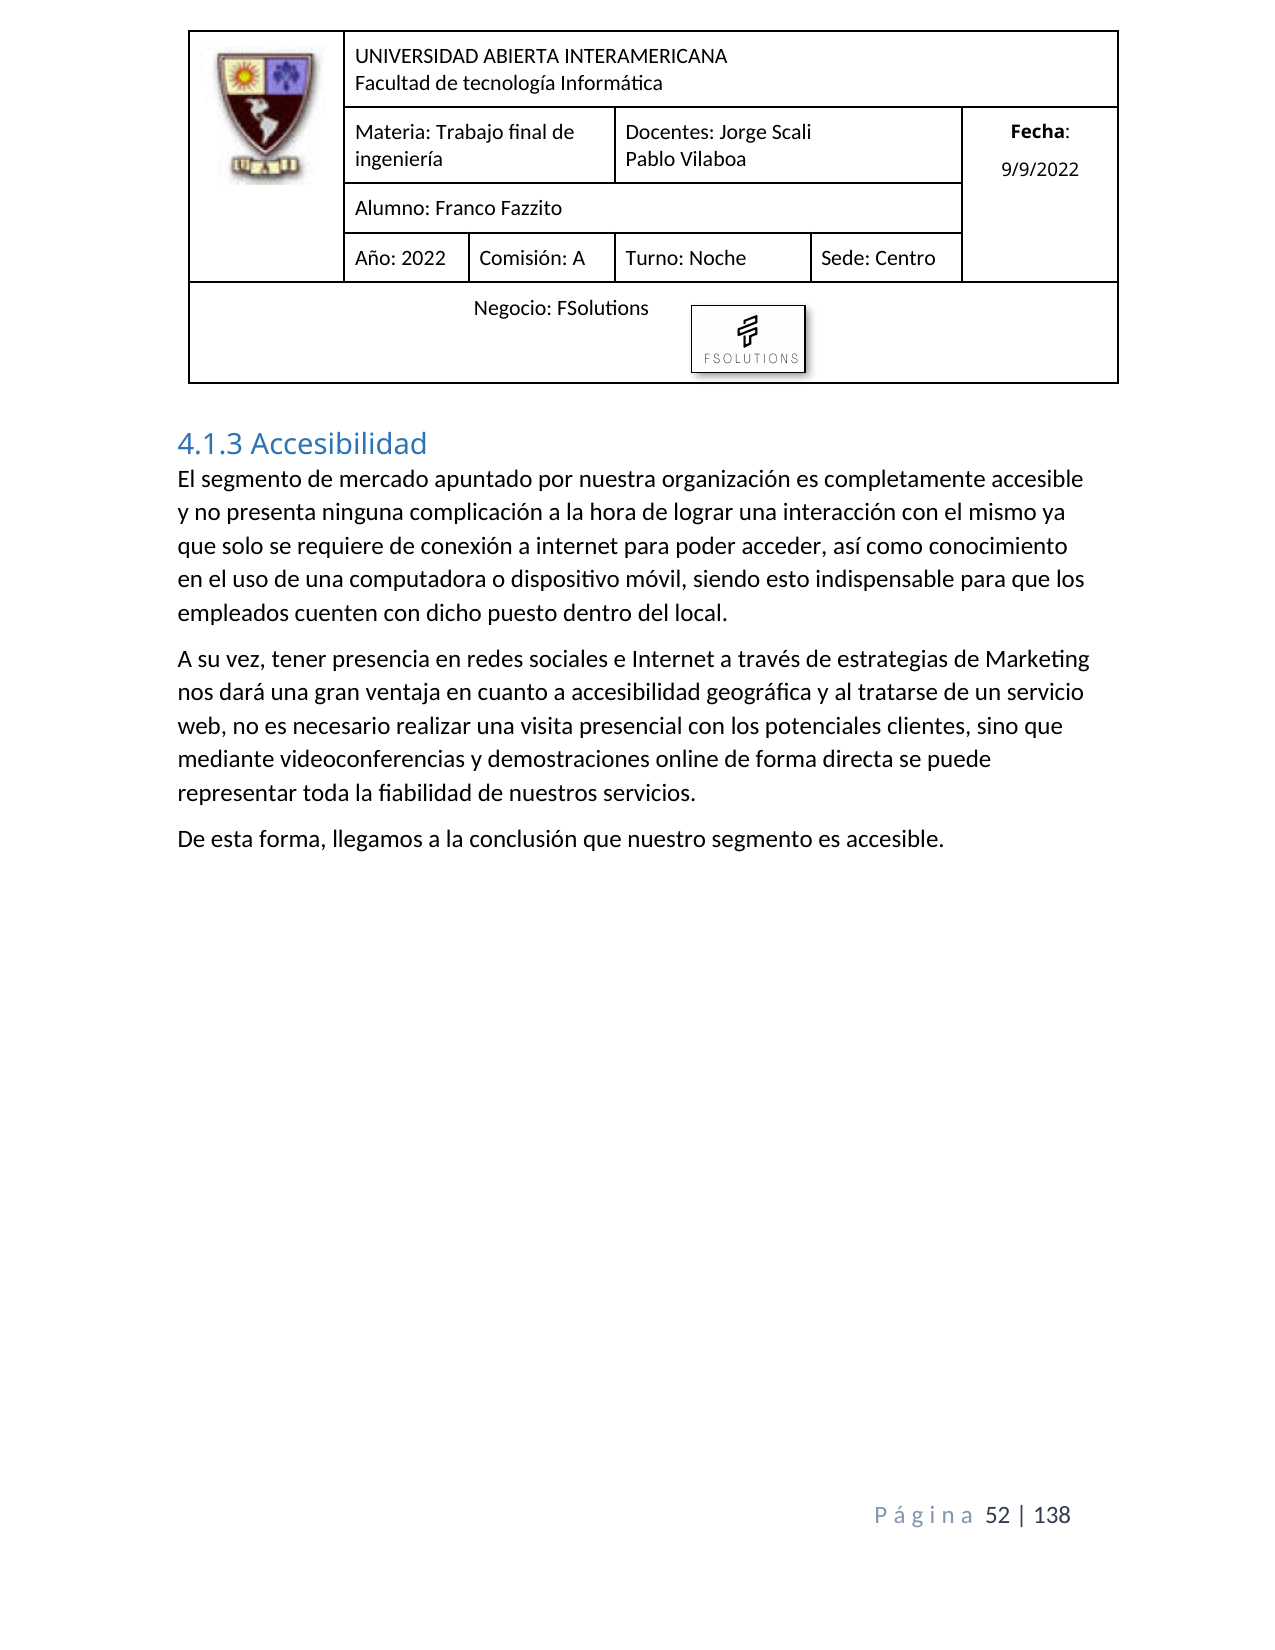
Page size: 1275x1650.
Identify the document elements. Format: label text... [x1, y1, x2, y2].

subtitle 4.1.3 Accesibilidad [177, 423, 1098, 463]
picture [198, 42, 332, 192]
picture [692, 306, 804, 372]
text El segmento de mercado apuntado por nuestra organización es completamente accesible y no presenta ninguna complicación a la hora de lograr una interacción con el mismo ya que solo se requiere de conexión a internet para poder acceder, así como conocimiento en el uso de una computadora o dispositivo móvil, siendo esto indispensable para que los empleados cuenten con dicho puesto dentro del local. [177, 463, 1098, 627]
text A su vez, tener presencia en redes sociales e Internet a través de estrategias de Marketing nos dará una gran ventaja en cuanto a accesibilidad geográfica y al tratarse de un servicio web, no es necesario realizar una visita presencial con los potenciales clientes, sino que mediante videoconferencias y demostraciones online de forma directa se puede representar toda la fiabilidad de nuestros servicios. [177, 643, 1098, 808]
text De esta forma, llegamos a la conclusión que nuestro segmento es accesible. [177, 823, 1098, 854]
